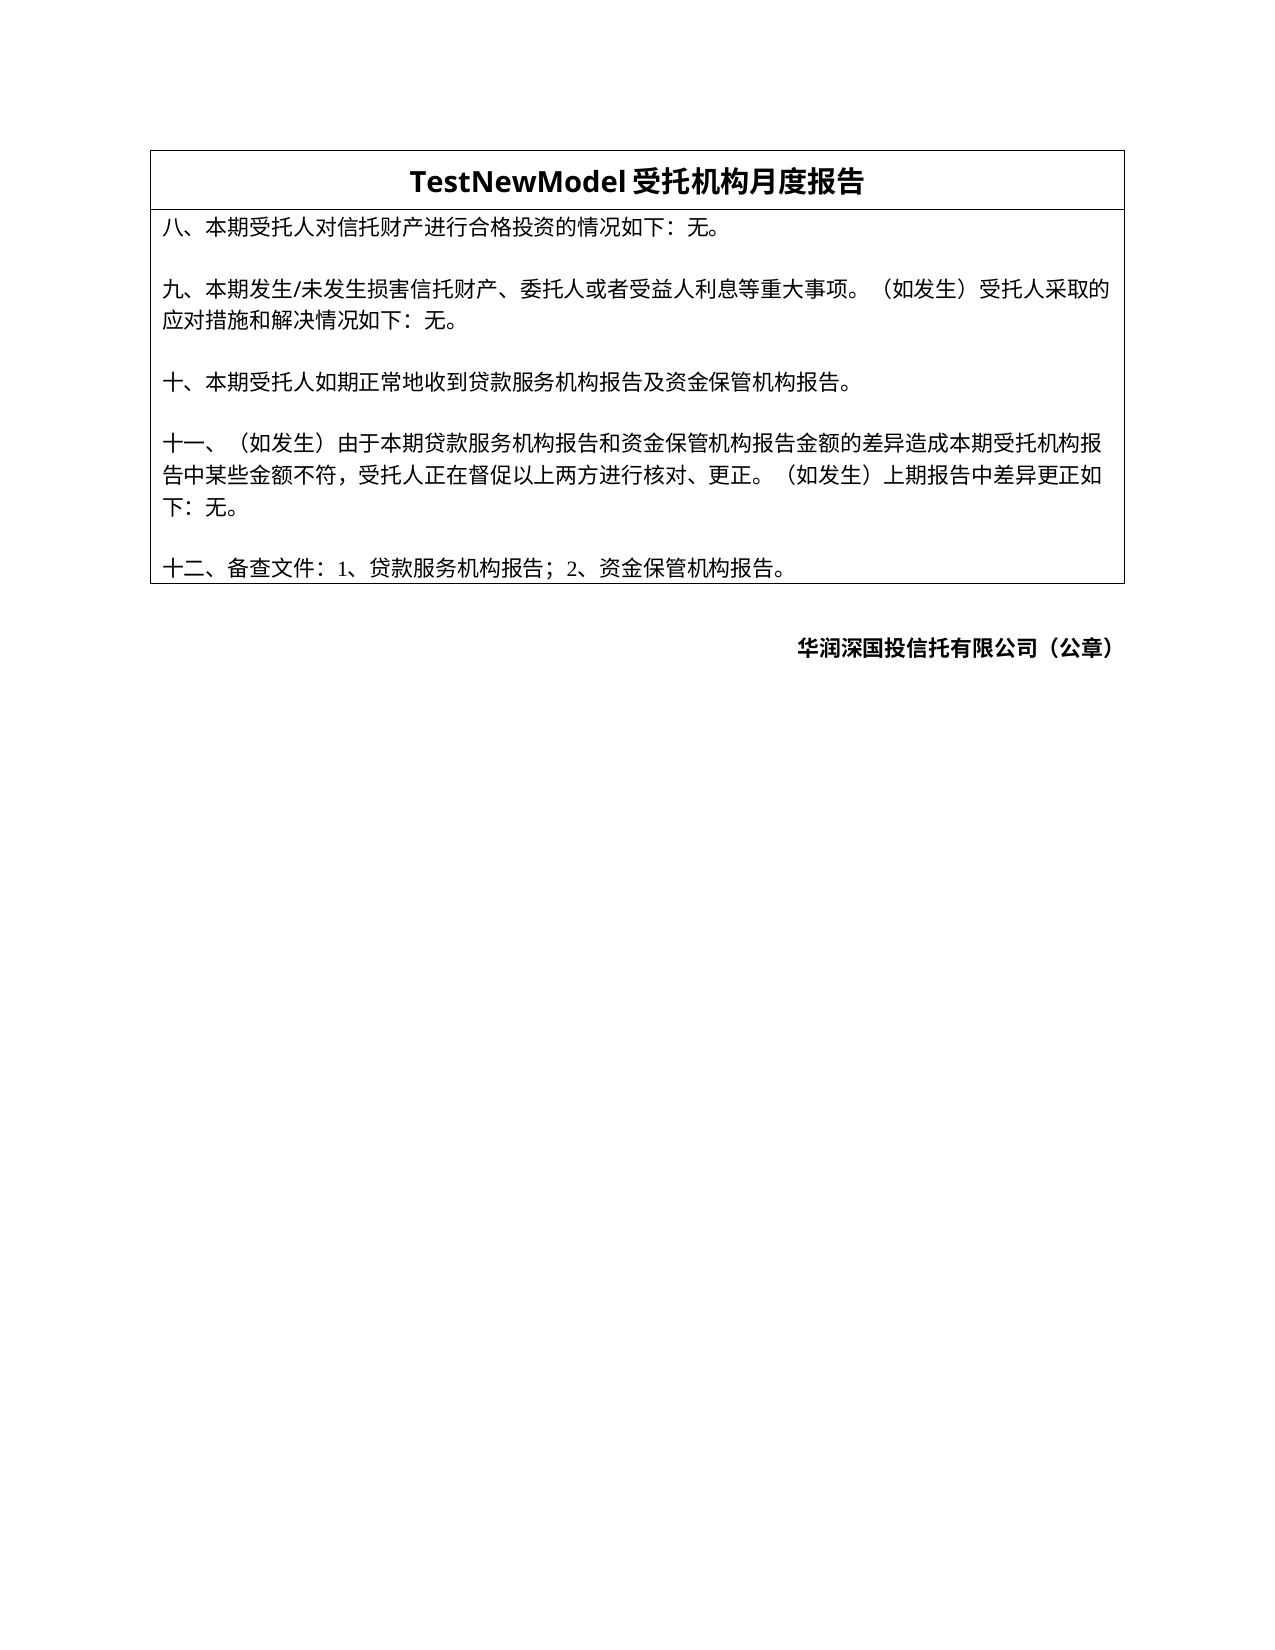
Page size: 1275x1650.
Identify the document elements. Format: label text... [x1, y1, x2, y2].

table_cell 八、本期受托人对信托财产进行合格投资的情况如下：无。 九、本期发生/未发生损害信托财产、委托人或者受益人利息等重大事项。（如发生）受托人采取的应对措施和解决情况如下：无。 十、本期受托人如期正常地收到贷款服务机构报告及资金保管机构报告。 十一、（如发生）由于本期贷款服务机构报告和资金保管机构报告金额的差异造成本期受托机构报告中某些金额不符，受托人正在督促以上两方进行核对、更正。（如发生）上期报告中差异更正如下：无。 十二、备查文件：1、贷款服务机构报告；2、资金保管机构报告。 [151, 210, 1124, 583]
text 华润深国投信托有限公司（公章） [150, 631, 1125, 663]
table_header TestNewModel受托机构月度报告 [151, 151, 1124, 209]
